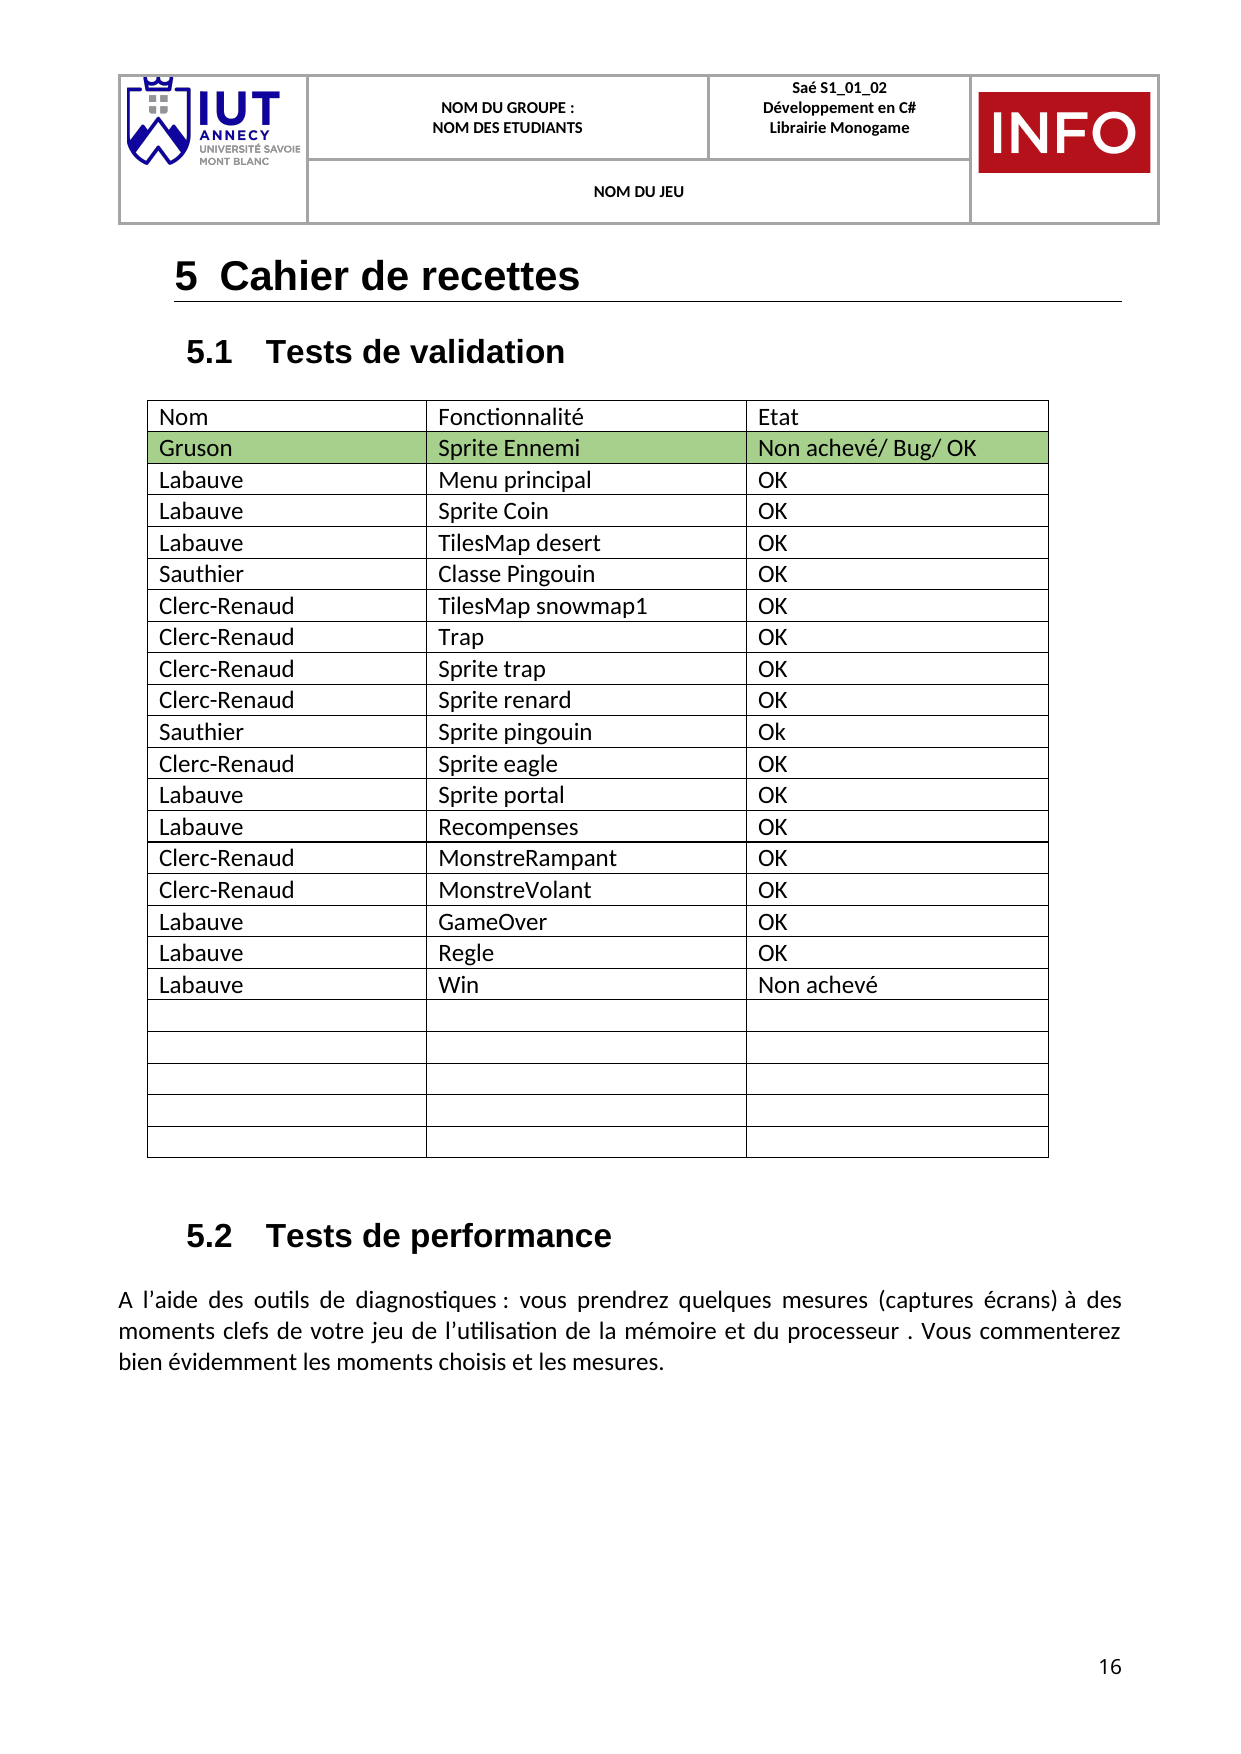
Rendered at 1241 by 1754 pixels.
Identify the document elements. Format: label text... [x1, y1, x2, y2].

table_cell [148, 1000, 426, 1031]
table_header Etat [747, 401, 1048, 431]
table_cell Labauve [148, 527, 426, 557]
table_cell Trap [427, 622, 746, 652]
table_cell TilesMap desert [427, 527, 746, 557]
table_cell Clerc-Renaud [148, 653, 426, 684]
table_cell Clerc-Renaud [148, 874, 426, 904]
table_cell OK [747, 843, 1048, 873]
table_cell Clerc-Renaud [148, 622, 426, 652]
picture [978, 92, 1151, 173]
table_cell Gruson [148, 432, 426, 463]
table_cell Non achevé [747, 969, 1048, 999]
table_cell OK [747, 590, 1048, 621]
table_cell OK [747, 622, 1048, 652]
table_cell [747, 1032, 1048, 1062]
table_cell OK [747, 653, 1048, 684]
table_cell OK [747, 937, 1048, 968]
table_cell Labauve [148, 811, 426, 841]
table_cell GameOver [427, 906, 746, 936]
table_cell Clerc-Renaud [148, 748, 426, 778]
table_cell [148, 1095, 426, 1126]
table_cell [427, 1064, 746, 1094]
table_cell [747, 1095, 1048, 1126]
table_cell Sprite eagle [427, 748, 746, 778]
table_cell Recompenses [427, 811, 746, 841]
table_cell [427, 1032, 746, 1062]
table_cell MonstreVolant [427, 874, 746, 904]
subtitle Cahier de recettes [174, 251, 1122, 301]
table_cell OK [747, 811, 1048, 841]
table_cell Menu principal [427, 464, 746, 494]
table_cell [148, 1064, 426, 1094]
table_cell Non achevé/ Bug/ OK [747, 432, 1048, 463]
table_cell [747, 1000, 1048, 1031]
table_cell OK [747, 464, 1048, 494]
table_cell Sprite trap [427, 653, 746, 684]
table_cell Regle [427, 937, 746, 968]
table_cell Sprite portal [427, 779, 746, 810]
table_cell [148, 1032, 426, 1062]
table_cell OK [747, 779, 1048, 810]
table_cell Clerc-Renaud [148, 590, 426, 621]
table_cell Labauve [148, 495, 426, 526]
table_cell Sprite Ennemi [427, 432, 746, 463]
table_cell [427, 1127, 746, 1157]
table_cell Labauve [148, 969, 426, 999]
text A l’aide des outils de diagnostiques : vous prendrez quelques mesures (captures écrans) à des moments clefs de votre jeu de l’utilisation de la mémoire et du processeur . Vous commenterez bien évidemment les moments choisis et les mesures. [118, 1284, 1122, 1376]
table_header Fonctionnalité [427, 401, 746, 431]
table_cell MonstreRampant [427, 843, 746, 873]
table_cell Sprite Coin [427, 495, 746, 526]
table_cell Sauthier [148, 559, 426, 589]
table_cell Classe Pingouin [427, 559, 746, 589]
table_cell Labauve [148, 906, 426, 936]
table_cell OK [747, 748, 1048, 778]
table_cell Sprite pingouin [427, 716, 746, 747]
table_cell Clerc-Renaud [148, 685, 426, 715]
table_cell TilesMap snowmap1 [427, 590, 746, 621]
table_cell Clerc-Renaud [148, 843, 426, 873]
table_header Nom [148, 401, 426, 431]
table_cell OK [747, 685, 1048, 715]
table_cell Sauthier [148, 716, 426, 747]
subtitle 5.2 Tests de performance [186, 1216, 1122, 1254]
table_cell Ok [747, 716, 1048, 747]
table_cell Win [427, 969, 746, 999]
picture [127, 77, 301, 165]
table_cell [747, 1127, 1048, 1157]
table_cell OK [747, 527, 1048, 557]
table_cell Sprite renard [427, 685, 746, 715]
table_cell [747, 1064, 1048, 1094]
table_cell [427, 1000, 746, 1031]
table_cell OK [747, 495, 1048, 526]
table_cell [148, 1127, 426, 1157]
table_cell OK [747, 874, 1048, 904]
subtitle 5.1 Tests de validation [186, 332, 1122, 371]
table_cell OK [747, 906, 1048, 936]
table_cell Labauve [148, 779, 426, 810]
table_cell OK [747, 559, 1048, 589]
table_cell Labauve [148, 937, 426, 968]
table_cell Labauve [148, 464, 426, 494]
table_cell [427, 1095, 746, 1126]
